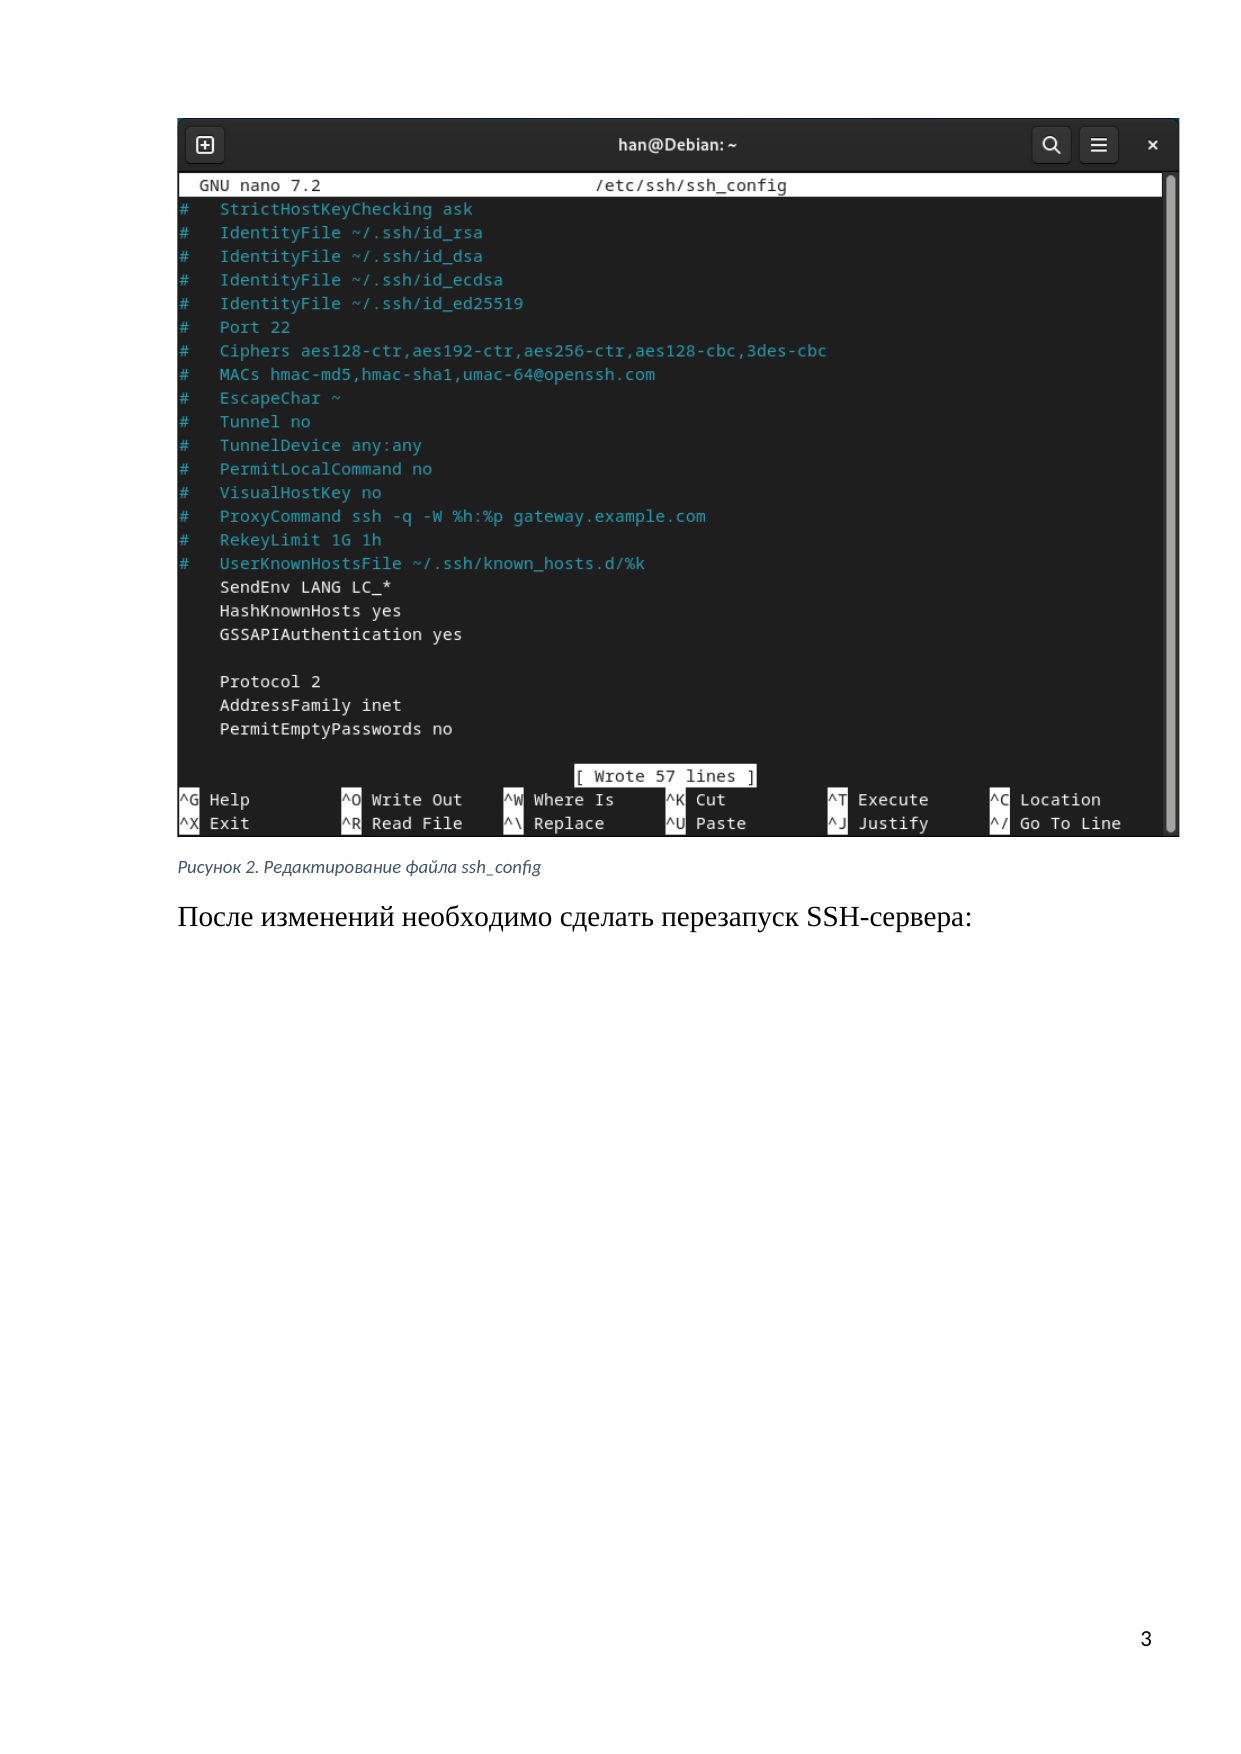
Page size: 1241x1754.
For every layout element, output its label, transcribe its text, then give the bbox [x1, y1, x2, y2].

picture [177, 118, 1180, 837]
text После изменений необходимо сделать перезапуск SSH-сервера: [177, 899, 1152, 933]
